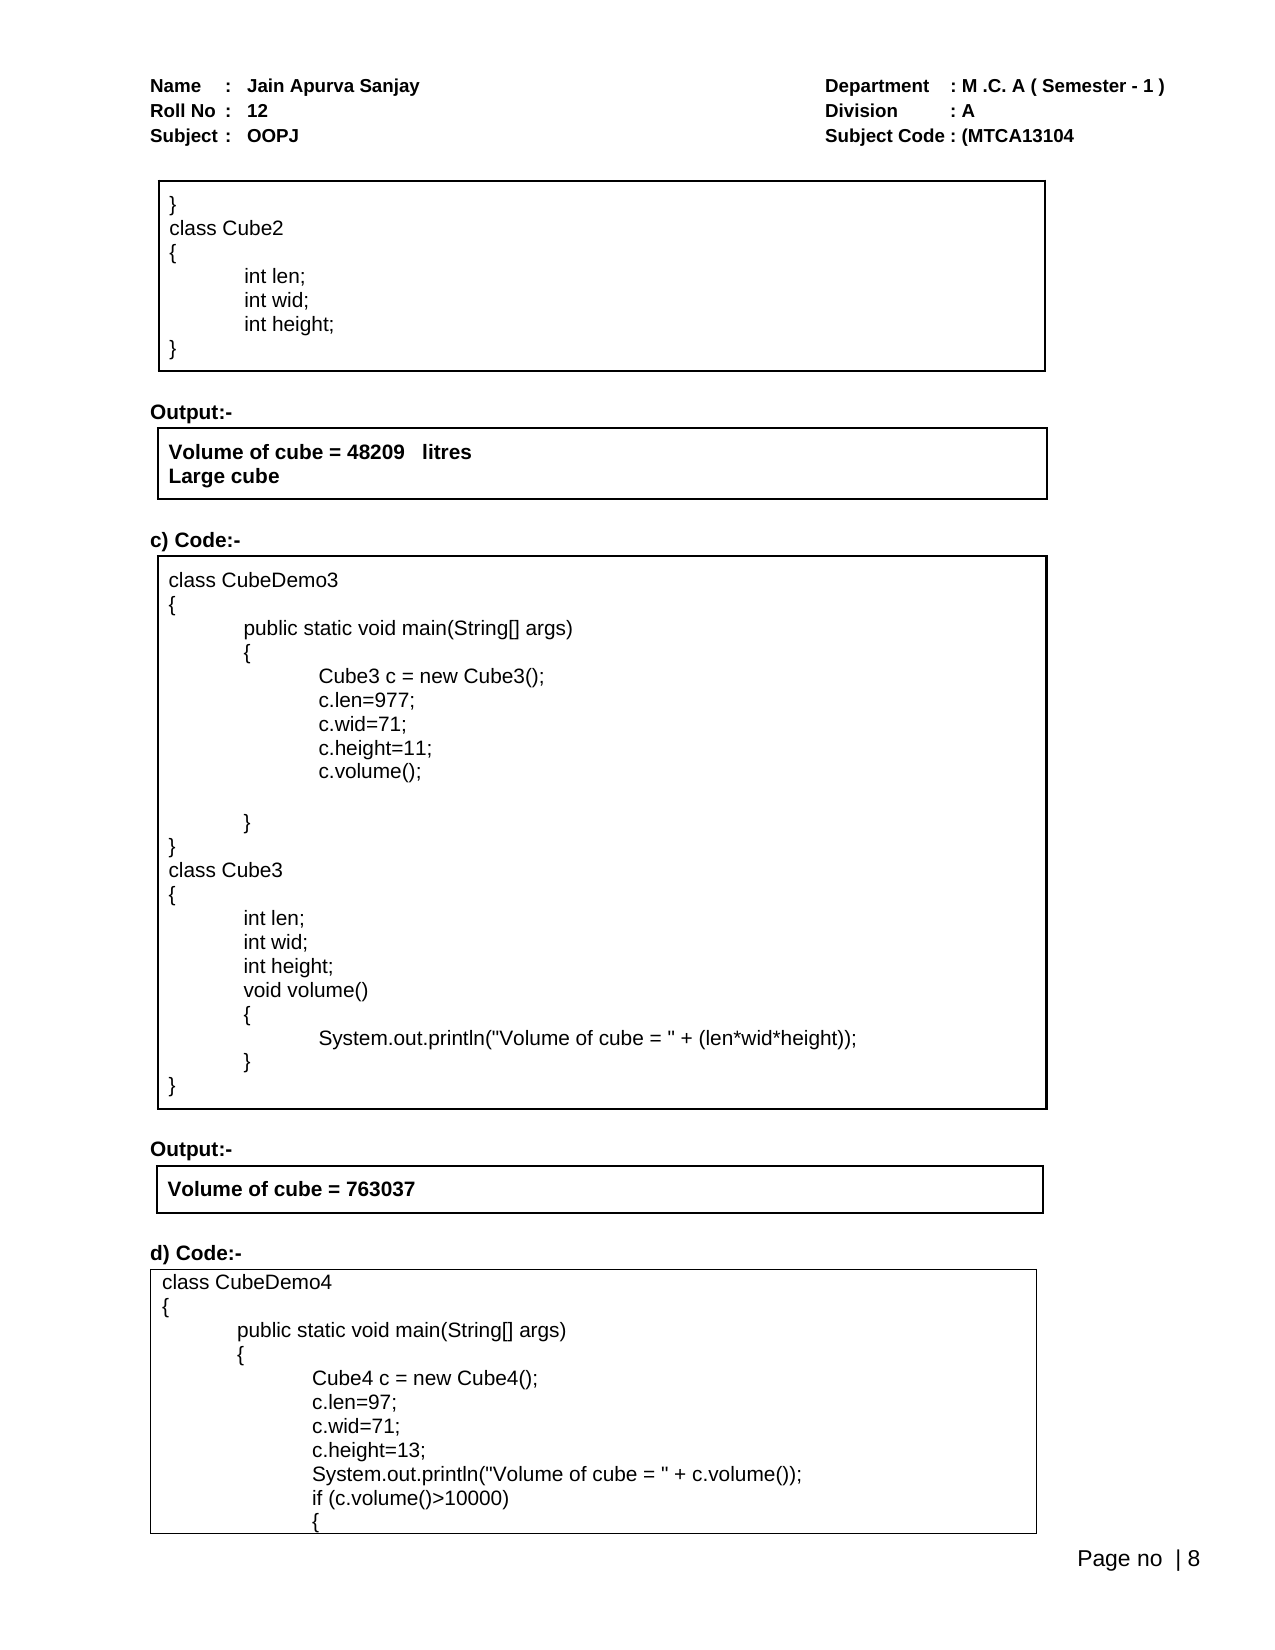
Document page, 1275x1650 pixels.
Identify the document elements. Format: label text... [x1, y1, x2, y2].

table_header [160, 182, 1044, 370]
table_header Volume of cube = 763037 [158, 1167, 1042, 1212]
text c) Code:- [150, 528, 1200, 552]
text Output:- [150, 400, 1200, 424]
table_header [151, 1270, 1036, 1533]
text d) Code:- [150, 1241, 1200, 1265]
text Output:- [150, 1137, 1200, 1161]
table_header class CubeDemo3 { public static void main(String[] args) { Cube3 c = new Cube3(); c.len=977; c.wid=71; c.height=11; c.volume(); } } class Cube3 { int len; int wid; int height; void volume() { System.out.println("Volume of cube = " + (len*wid*height)); } } [159, 557, 1045, 1108]
table_header Volume of cube = 48209 litres Large cube [159, 429, 1046, 498]
